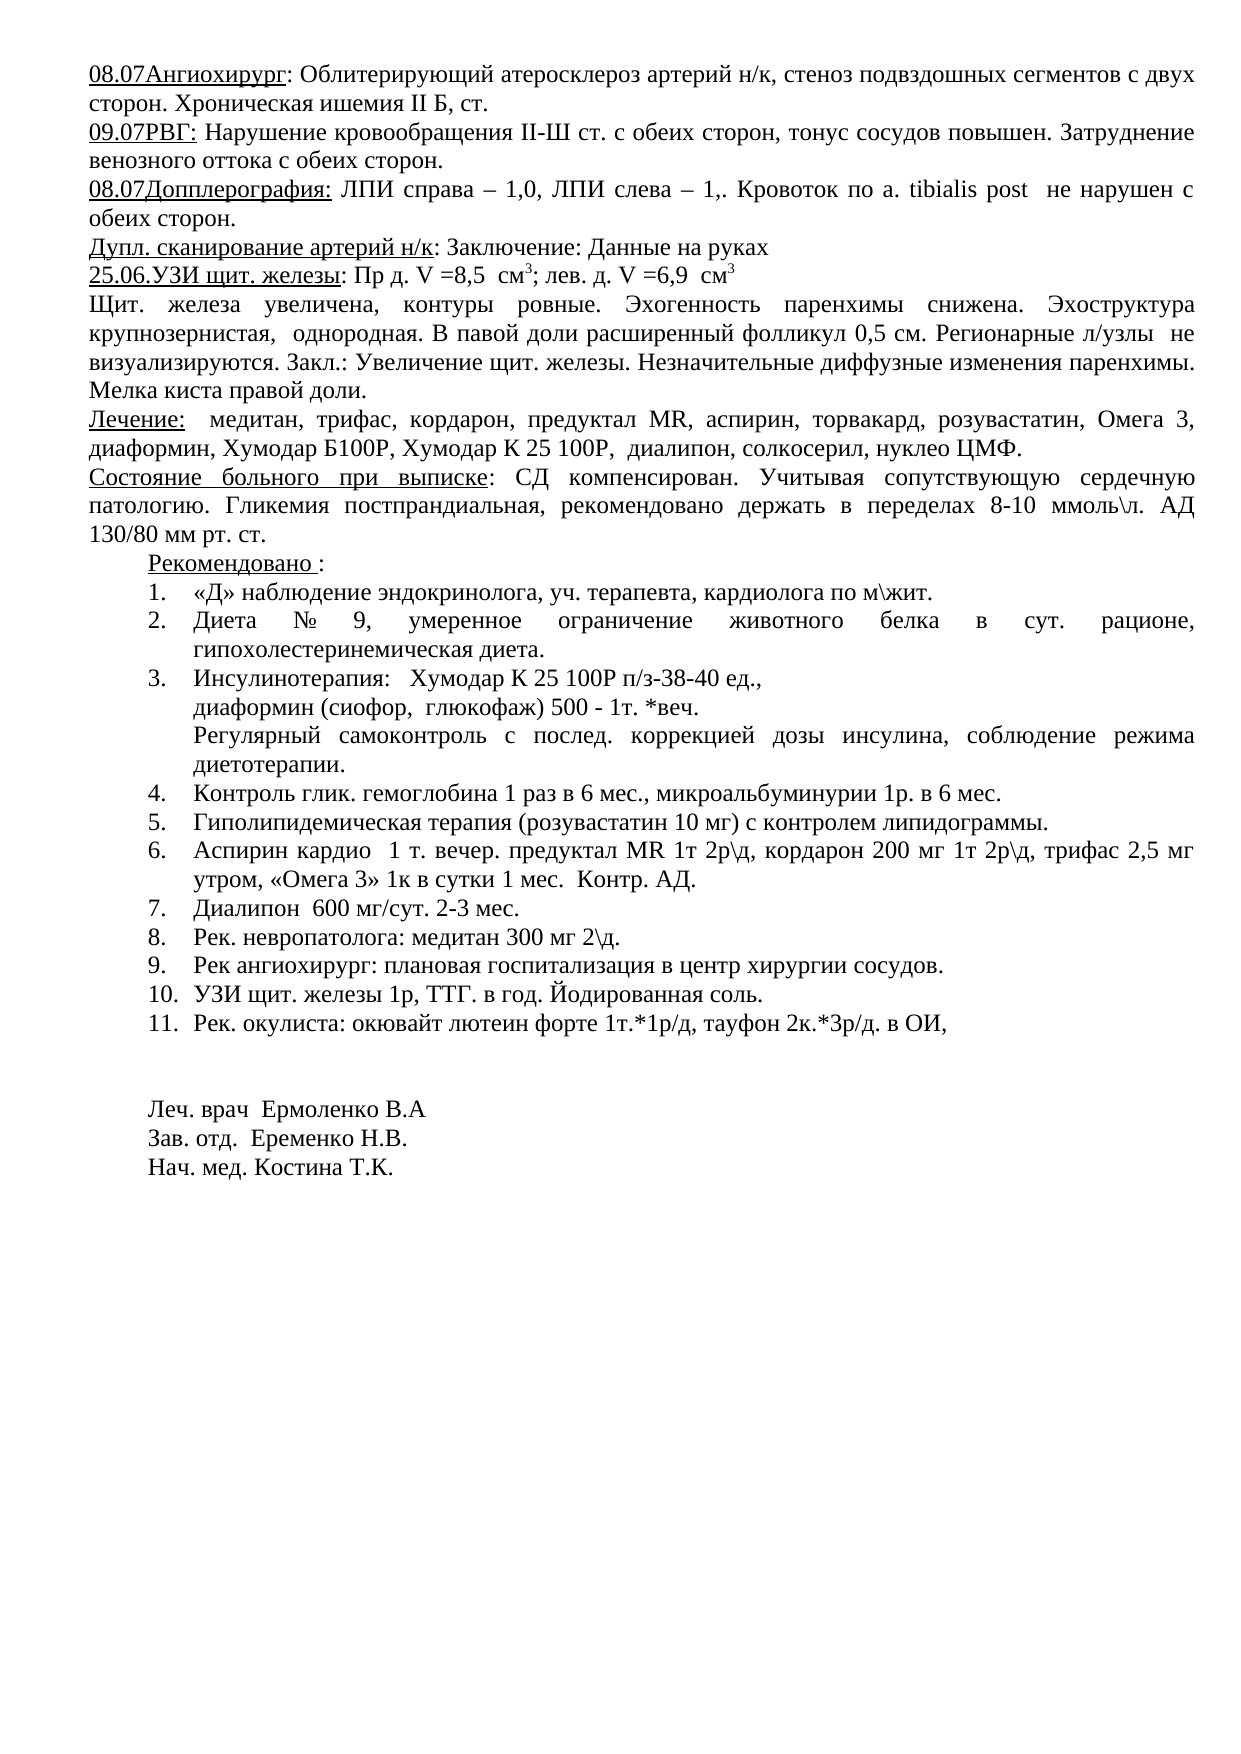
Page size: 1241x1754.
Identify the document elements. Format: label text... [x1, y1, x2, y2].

text 08.07Допплерография: ЛПИ справа – 1,0, ЛПИ слева – 1,. Кровоток по а. tibialis роst не нарушен с обеих сторон. [89, 174, 1196, 232]
text Рекомендовано : [148, 548, 1196, 577]
text Зав. отд. Еременко Н.В. [148, 1123, 1196, 1152]
list УЗИ щит. железы 1р, ТТГ. в год. Йодированная соль. [148, 979, 1196, 1008]
text Лечение: медитан, трифас, кордарон, предуктал MR, аспирин, торвакард, розувастатин, Омега 3, диаформин, Хумодар Б100Р, Хумодар К 25 100Р, диалипон, солкосерил, нуклео ЦМФ. [89, 404, 1196, 462]
list Аспирин кардио 1 т. вечер. предуктал MR 1т 2р\д, кордарон 200 мг 1т 2р\д, трифас 2,5 мг утром, «Омега 3» 1к в сутки 1 мес. Контр. АД. [148, 835, 1196, 893]
list Диета № 9, умеренное ограничение животного белка в сут. рационе, гипохолестеринемическая диета. [148, 605, 1196, 663]
list Гиполипидемическая терапия (розувастатин 10 мг) с контролем липидограммы. [148, 807, 1196, 835]
list Диалипон 600 мг/сут. 2-3 мес. [148, 893, 1196, 922]
text Регулярный самоконтроль с послед. коррекцией дозы инсулина, соблюдение режима диетотерапии. [193, 720, 1196, 778]
text 09.07РВГ: Нарушение кровообращения II-Ш ст. с обеих сторон, тонус сосудов повышен. Затруднение венозного оттока с обеих сторон. [89, 117, 1196, 174]
subtitle Леч. врач Ермоленко В.А [148, 1094, 1196, 1123]
text 08.07Ангиохирург: Облитерирующий атеросклероз артерий н/к, стеноз подвздошных сегментов с двух сторон. Хроническая ишемия II Б, ст. [89, 59, 1196, 117]
text Состояние больного при выписке: СД компенсирован. Учитывая сопутствующую сердечную патологию. Гликемия постпрандиальная, рекомендовано держать в переделах 8-10 ммоль\л. АД 130/80 мм рт. ст. [89, 462, 1196, 548]
text Нач. мед. Костина Т.К. [148, 1152, 1196, 1180]
text Дупл. сканирование артерий н/к: Заключение: Данные на руках [89, 232, 1196, 260]
list Рек. невропатолога: медитан 300 мг 2\д. [148, 922, 1196, 950]
list Контроль глик. гемоглобина 1 раз в 6 мес., микроальбуминурии 1р. в 6 мес. [148, 778, 1196, 807]
list Инсулинотерапия: Хумодар К 25 100Р п/з-38-40 ед., [148, 663, 1196, 692]
text 25.06.УЗИ щит. железы: Пр д. V =8,5 см3; лев. д. V =6,9 см3 [89, 260, 1196, 289]
list Рек ангиохирург: плановая госпитализация в центр хирургии сосудов. [148, 950, 1196, 979]
text Щит. железа увеличена, контуры ровные. Эхогенность паренхимы снижена. Эхоструктура крупнозернистая, однородная. В павой доли расширенный фолликул 0,5 см. Регионарные л/узлы не визуализируются. Закл.: Увеличение щит. железы. Незначительные диффузные изменения паренхимы. Мелка киста правой доли. [89, 289, 1196, 404]
list Рек. окулиста: окювайт лютеин форте 1т.*1р/д, тауфон 2к.*3р/д. в ОИ, [148, 1008, 1196, 1037]
list «Д» наблюдение эндокринолога, уч. терапевта, кардиолога по м\жит. [148, 577, 1196, 605]
text диаформин (сиофор, глюкофаж) 500 - 1т. *веч. [193, 692, 1196, 720]
